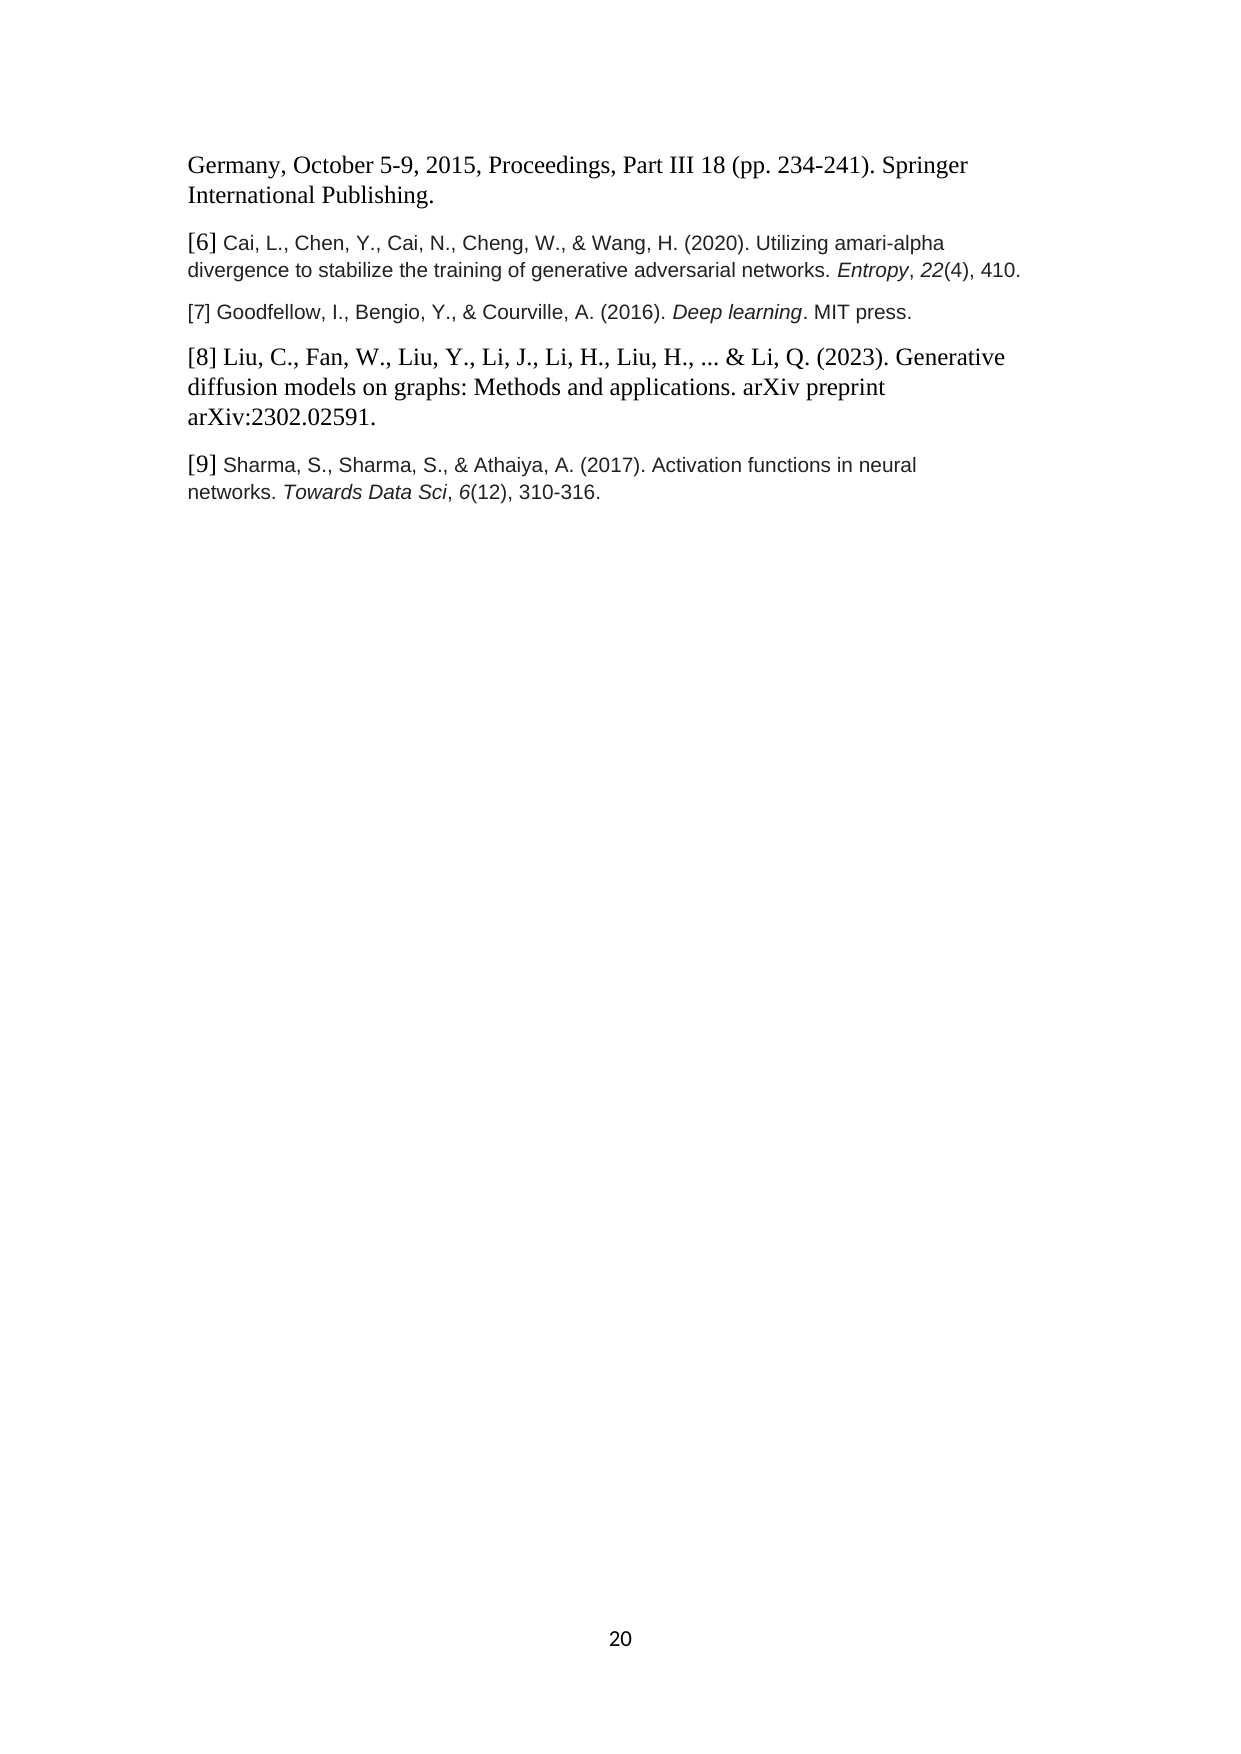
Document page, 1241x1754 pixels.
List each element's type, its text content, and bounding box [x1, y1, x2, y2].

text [187, 150, 1053, 209]
text [8] Liu, C., Fan, W., Liu, Y., Li, J., Li, H., Liu, H., ... & Li, Q. (2023). Generative diffusion models on graphs: Methods and applications. arXiv preprint arXiv:2302.02591.‏ [187, 342, 1053, 431]
text [7] Goodfellow, I., Bengio, Y., & Courville, A. (2016). Deep learning. MIT press.‏ [187, 299, 1053, 323]
text [9] Sharma, S., Sharma, S., & Athaiya, A. (2017). Activation functions in neural networks. Towards Data Sci, 6(12), 310-316.‏ [187, 449, 1053, 503]
text [6] Cai, L., Chen, Y., Cai, N., Cheng, W., & Wang, H. (2020). Utilizing amari-alpha divergence to stabilize the training of generative adversarial networks. Entropy, 22(4), 410. [187, 227, 1053, 282]
